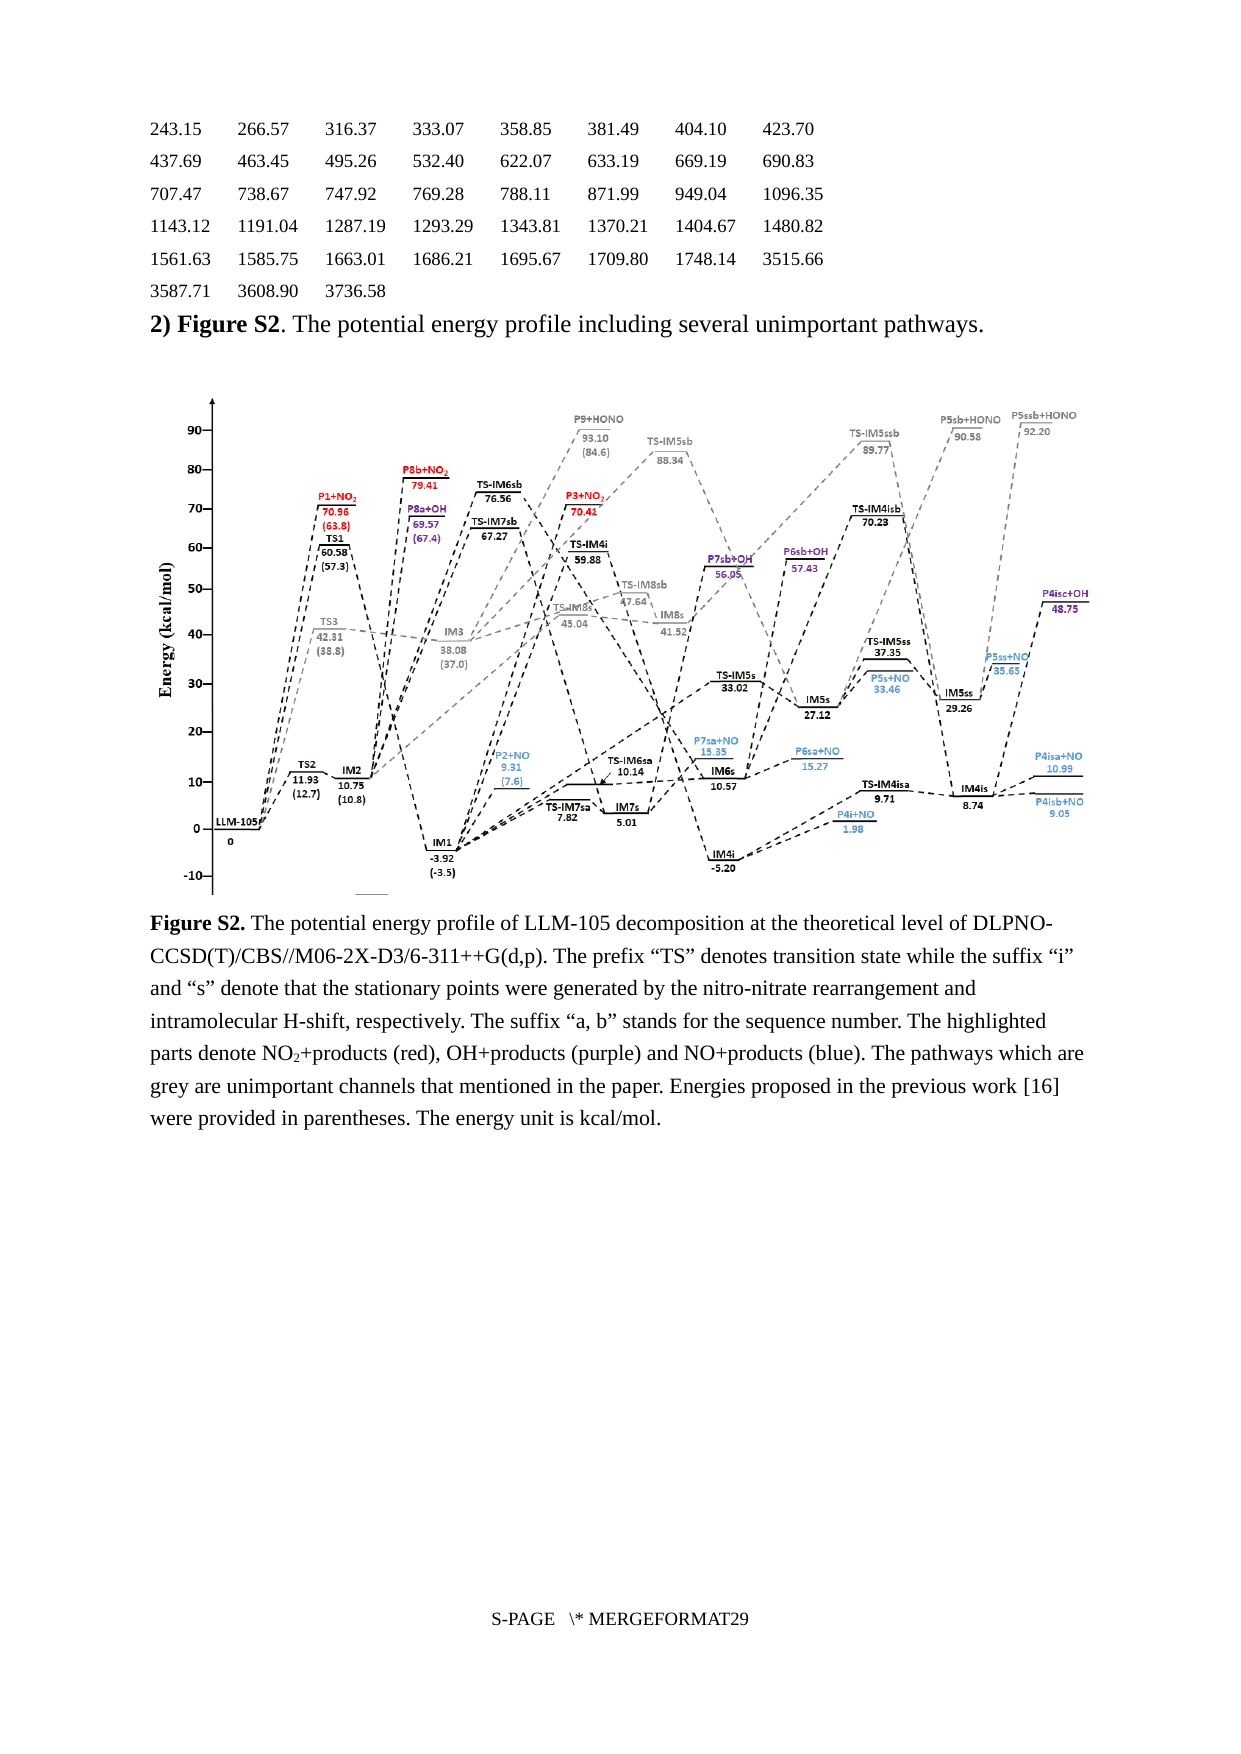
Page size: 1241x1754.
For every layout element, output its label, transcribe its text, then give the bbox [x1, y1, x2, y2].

text 1561.63 1585.75 1663.01 1686.21 1695.67 1709.80 1748.14 3515.66 [150, 242, 1090, 275]
text 1143.12 1191.04 1287.19 1293.29 1343.81 1370.21 1404.67 1480.82 [150, 210, 1090, 242]
text 2) Figure S2. The potential energy profile including several unimportant pathways. [150, 307, 1090, 340]
picture [150, 365, 1091, 895]
text Figure S2. The potential energy profile of LLM-105 decomposition at the theoretical level of DLPNO-CCSD(T)/CBS//M06-2X-D3/6-311++G(d,p). The prefix “TS” denotes transition state while the suffix “i” and “s” denote that the stationary points were generated by the nitro-nitrate rearrangement and intramolecular H-shift, respectively. The suffix “a, b” stands for the sequence number. The highlighted parts denote NO2+products (red), OH+products (purple) and NO+products (blue). The pathways which are grey are unimportant channels that mentioned in the paper. Energies proposed in the previous work [16] were provided in parentheses. The energy unit is kcal/mol. [150, 907, 1090, 1134]
text 243.15 266.57 316.37 333.07 358.85 381.49 404.10 423.70 [150, 112, 1090, 145]
text 437.69 463.45 495.26 532.40 622.07 633.19 669.19 690.83 [150, 145, 1090, 177]
text 3587.71 3608.90 3736.58 [150, 275, 1090, 307]
text 707.47 738.67 747.92 769.28 788.11 871.99 949.04 1096.35 [150, 177, 1090, 210]
